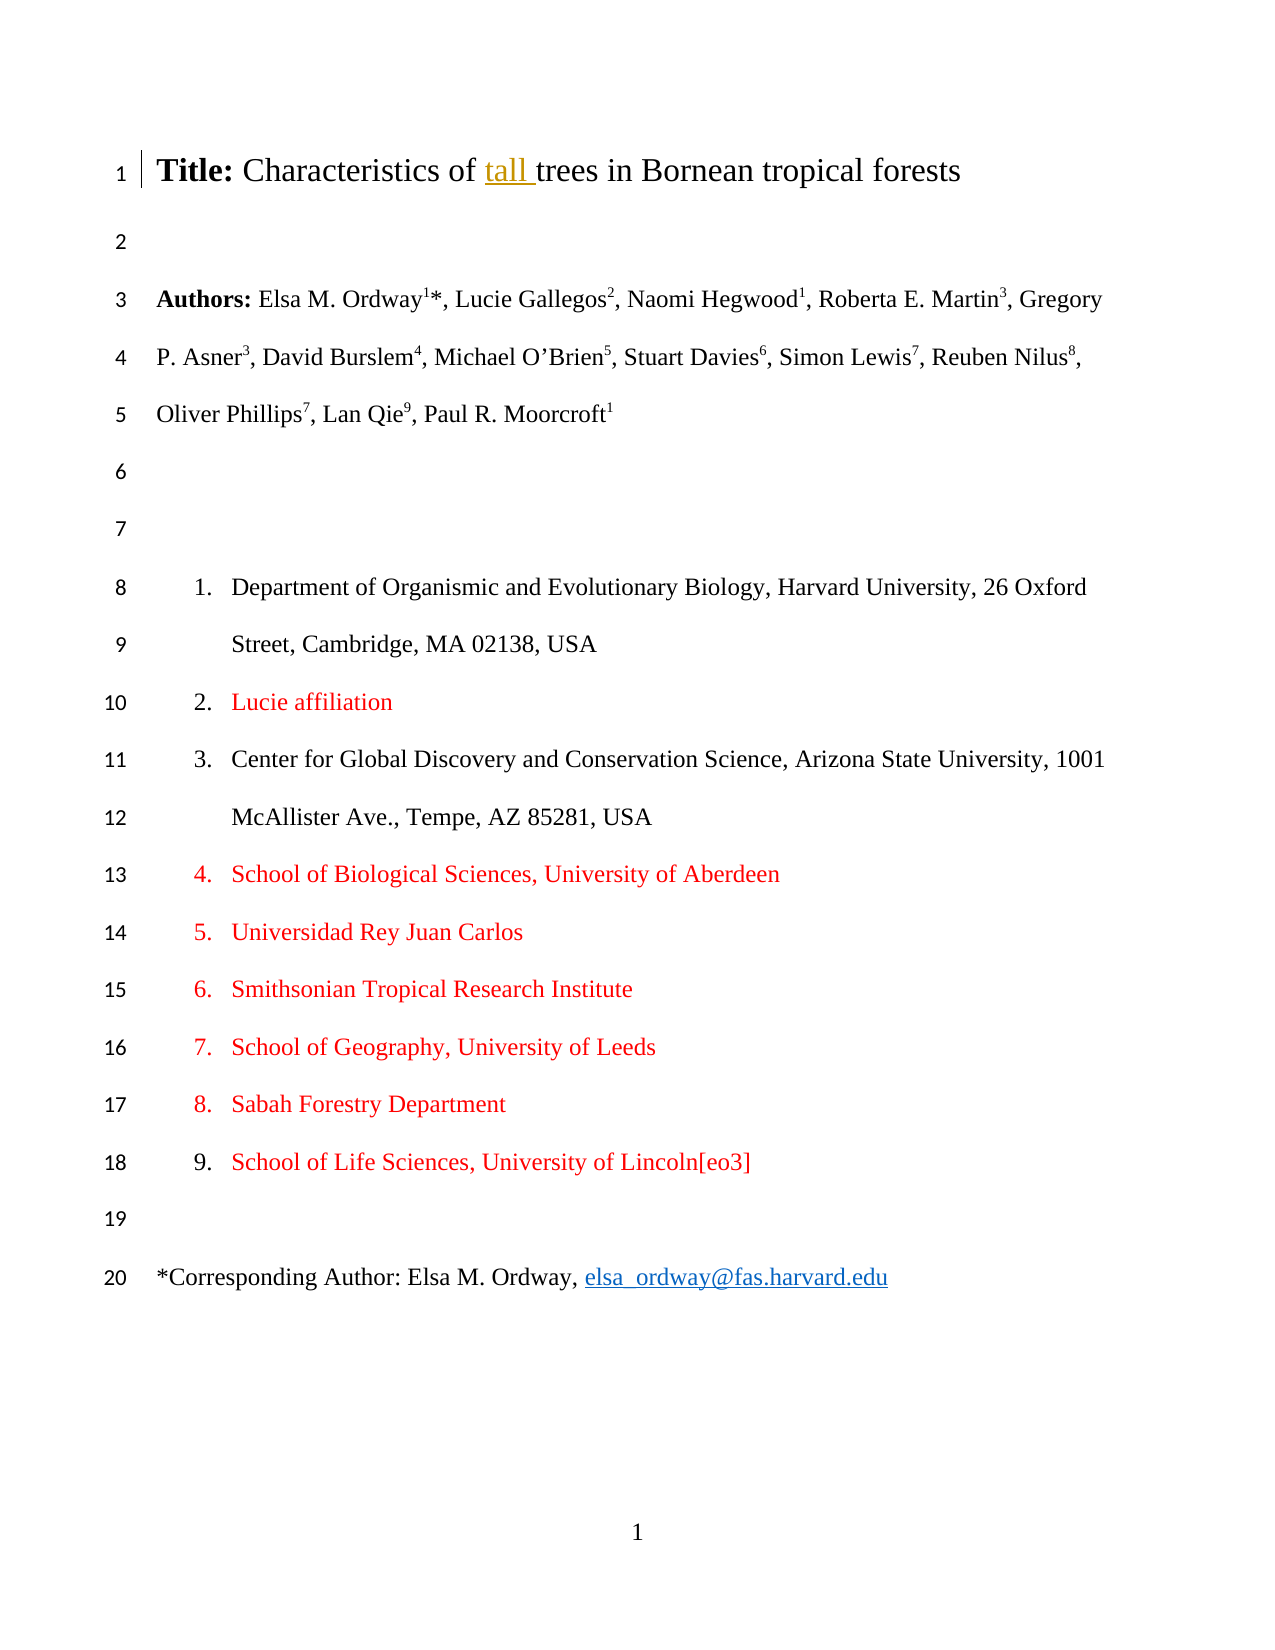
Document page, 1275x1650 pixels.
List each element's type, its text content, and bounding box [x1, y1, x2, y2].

list Department of Organismic and Evolutionary Biology, Harvard University, 26 Oxford Street, Cambridge, MA 02138, USA [193, 572, 1119, 658]
list School of Life Sciences, University of Lincoln[eo3] [193, 1147, 1119, 1175]
list Universidad Rey Juan Carlos [193, 917, 1119, 945]
list School of Geography, University of Leeds [193, 1032, 1119, 1060]
list Sabah Forestry Department [193, 1089, 1119, 1118]
list Center for Global Discovery and Conservation Science, Arizona State University, 1001 McAllister Ave., Tempe, AZ 85281, USA [193, 744, 1119, 830]
list Smithsonian Tropical Research Institute [193, 974, 1119, 1003]
list School of Biological Sciences, University of Aberdeen [193, 859, 1119, 888]
text Title: Characteristics of trees in Bornean tropical forests [156, 150, 1119, 188]
text *Corresponding Author: Elsa M. Ordway, elsa_ordway@fas.harvard.edu [156, 1262, 1119, 1290]
list Lucie affiliation [193, 687, 1119, 715]
text Authors: Elsa M. Ordway1*, Lucie Gallegos2, Naomi Hegwood1, Roberta E. Martin3, Gregory P. Asner3, David Burslem4, Michael O’Brien5, Stuart Davies6, Simon Lewis7, Reuben Nilus8, Oliver Phillips7, Lan Qie9, Paul R. Moorcroft1 [156, 284, 1119, 428]
